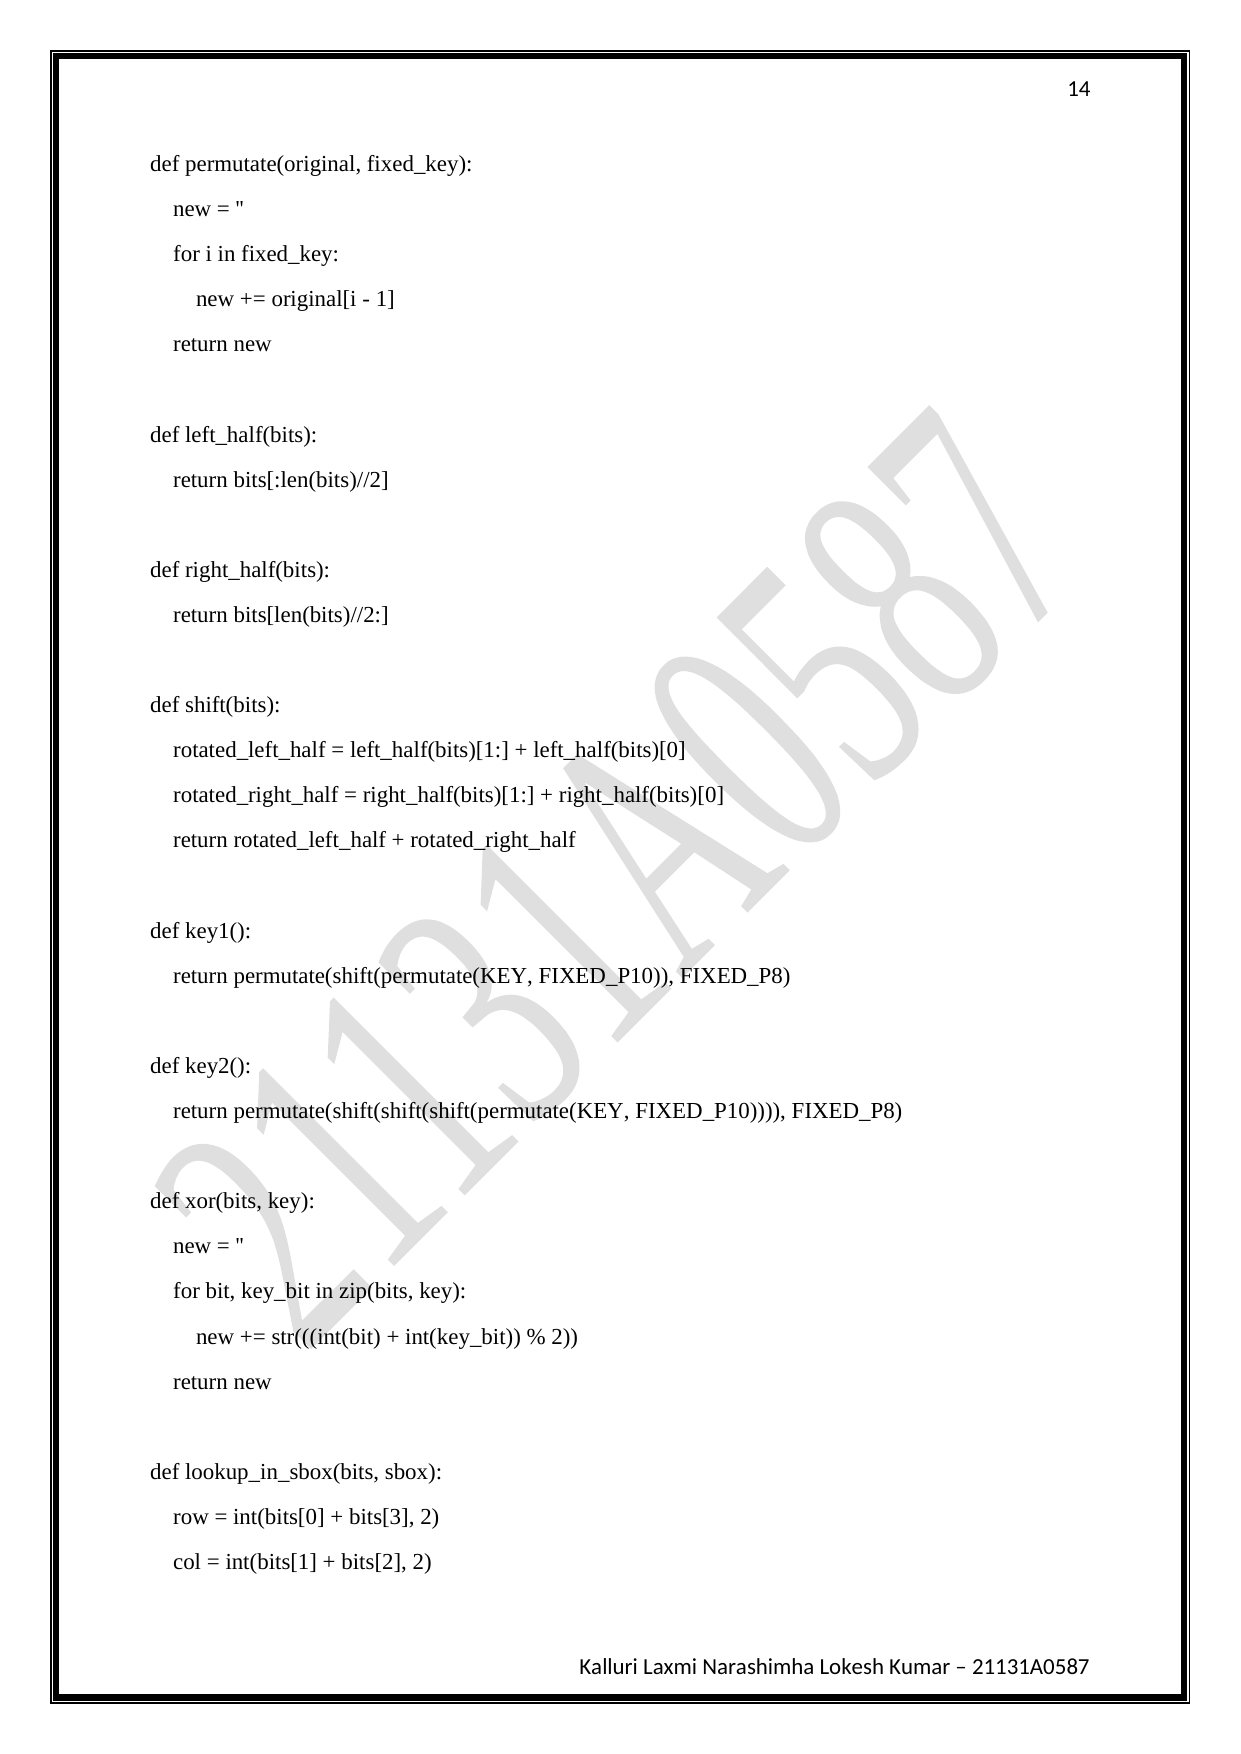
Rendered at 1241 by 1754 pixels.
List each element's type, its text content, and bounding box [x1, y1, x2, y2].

text def key2(): [150, 1052, 1090, 1078]
text rotated_right_half = right_half(bits)[1:] + right_half(bits)[0] [150, 781, 1090, 808]
text row = int(bits[0] + bits[3], 2) [150, 1503, 1090, 1529]
text def shift(bits): [150, 691, 1090, 718]
text return rotated_left_half + rotated_right_half [150, 827, 1090, 853]
text def left_half(bits): [150, 421, 1090, 447]
text new = '' [150, 1232, 1090, 1259]
text def xor(bits, key): [150, 1187, 1090, 1214]
text def right_half(bits): [150, 556, 1090, 582]
text return new [150, 1368, 1090, 1394]
text new += original[i - 1] [150, 285, 1090, 312]
text new += str(((int(bit) + int(key_bit)) % 2)) [150, 1323, 1090, 1349]
text return bits[:len(bits)//2] [150, 466, 1090, 492]
text for bit, key_bit in zip(bits, key): [150, 1278, 1090, 1304]
text return permutate(shift(permutate(KEY, FIXED_P10)), FIXED_P8) [150, 962, 1090, 988]
text def permutate(original, fixed_key): [150, 150, 1090, 176]
text new = '' [150, 195, 1090, 221]
text for i in fixed_key: [150, 240, 1090, 267]
text rotated_left_half = left_half(bits)[1:] + left_half(bits)[0] [150, 736, 1090, 763]
text return bits[len(bits)//2:] [150, 601, 1090, 627]
text def lookup_in_sbox(bits, sbox): [150, 1458, 1090, 1484]
text col = int(bits[1] + bits[2], 2) [150, 1548, 1090, 1574]
text return permutate(shift(shift(shift(permutate(KEY, FIXED_P10)))), FIXED_P8) [150, 1097, 1090, 1123]
text def key1(): [150, 917, 1090, 943]
text return new [150, 330, 1090, 357]
